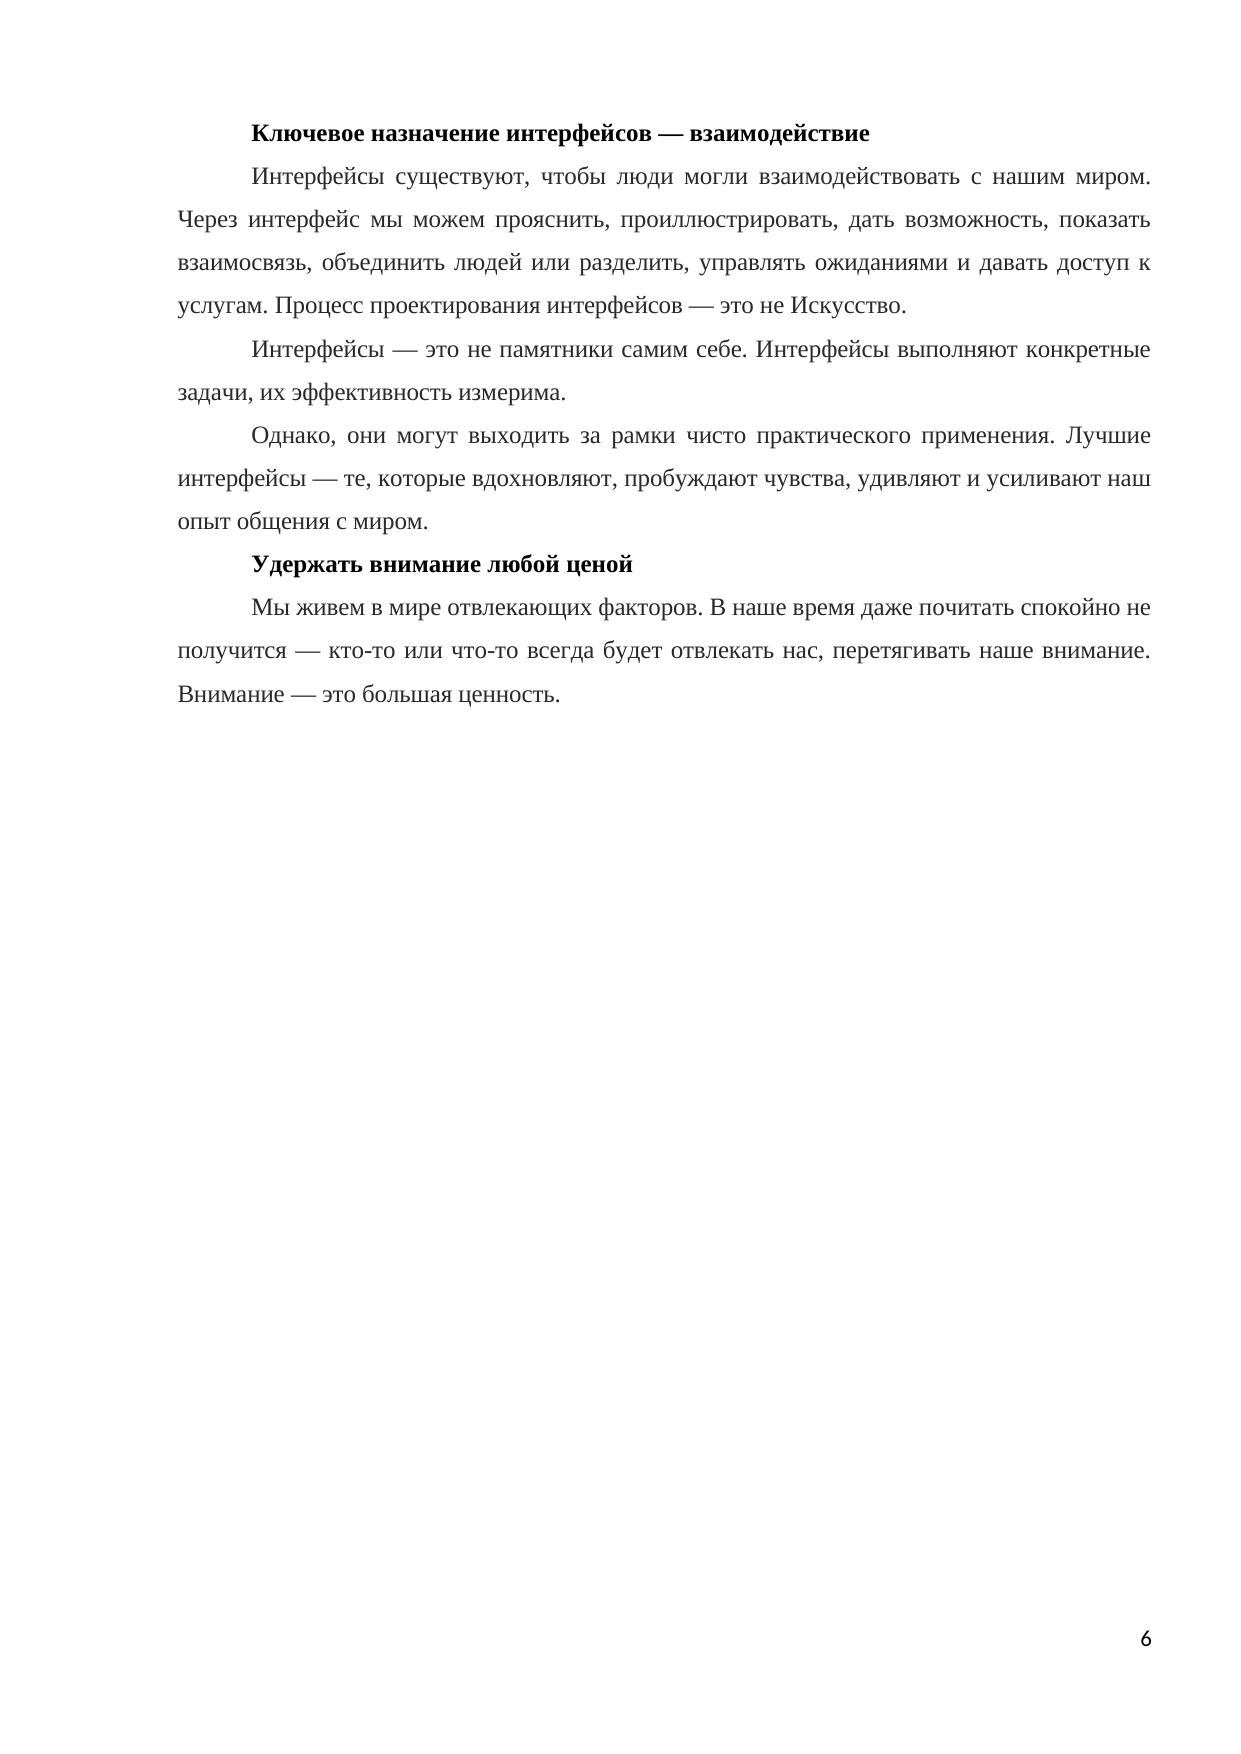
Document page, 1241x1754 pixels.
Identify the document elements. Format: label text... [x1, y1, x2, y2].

text Мы живем в мире отвлекающих факторов. В наше время даже почитать спокойно не получится — кто-то или что-то всегда будет отвлекать нас, перетягивать наше внимание. Внимание — это большая ценность. [177, 592, 1152, 707]
text Интерфейсы — это не памятники самим себе. Интерфейсы выполняют конкретные задачи, их эффективность измерима. [177, 334, 1152, 406]
text Интерфейсы существуют, чтобы люди могли взаимодействовать с нашим миром. Через интерфейс мы можем прояснить, проиллюстрировать, дать возможность, показать взаимосвязь, объединить людей или разделить, управлять ожиданиями и давать доступ к услугам. Процесс проектирования интерфейсов — это не Искусство. [177, 161, 1152, 319]
text Удержать внимание любой ценой [177, 549, 1152, 578]
text Однако, они могут выходить за рамки чисто практического применения. Лучшие интерфейсы — те, которые вдохновляют, пробуждают чувства, удивляют и усиливают наш опыт общения с миром. [177, 420, 1152, 535]
text Ключевое назначение интерфейсов — взаимодействие [177, 118, 1152, 147]
